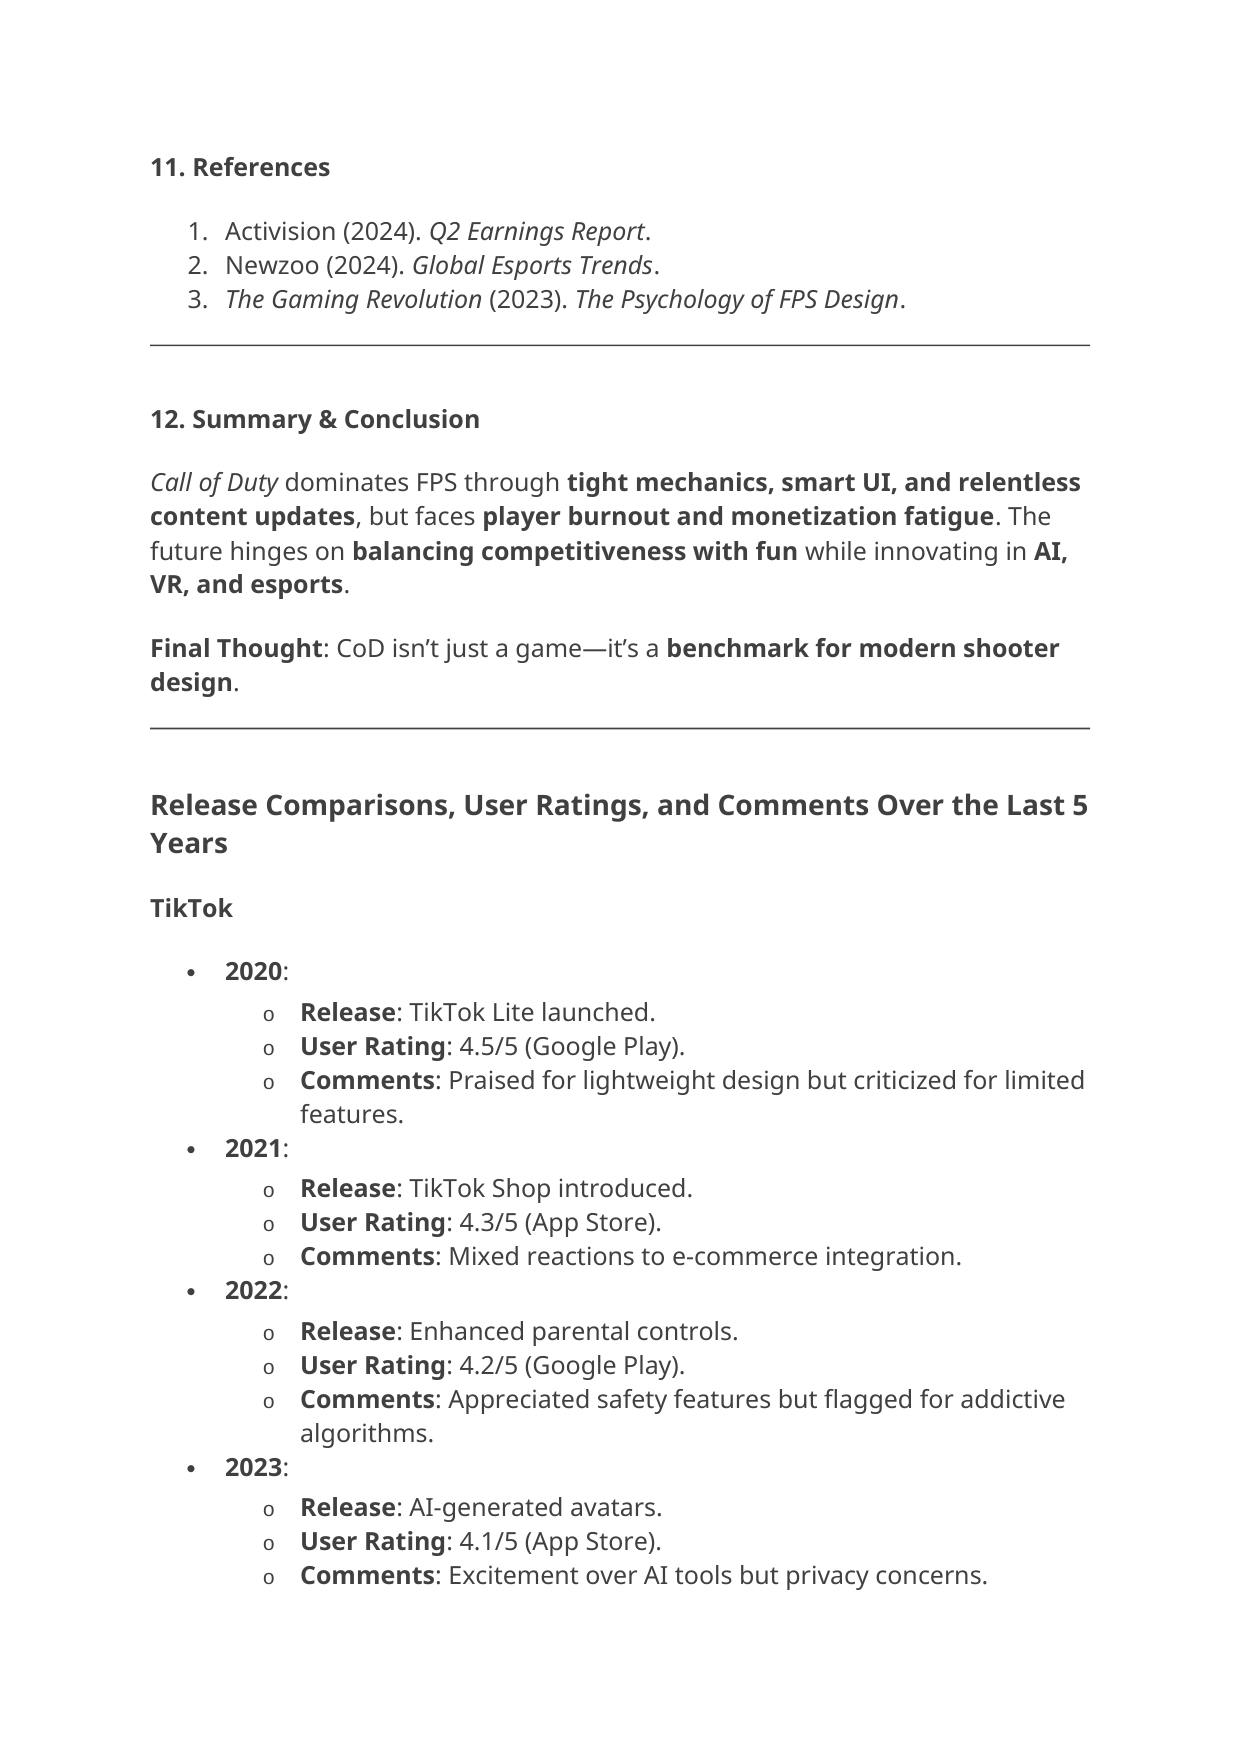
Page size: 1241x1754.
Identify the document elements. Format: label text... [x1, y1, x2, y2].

text 12. Summary & Conclusion [150, 402, 1090, 436]
text Final Thought: CoD isn’t just a game—it’s a benchmark for modern shooter design. [150, 630, 1090, 698]
list Comments: Mixed reactions to e-commerce integration. [262, 1239, 1090, 1273]
list Release: AI-generated avatars. [262, 1490, 1090, 1524]
list User Rating: 4.3/5 (App Store). [262, 1205, 1090, 1239]
list Newzoo (2024). Global Esports Trends. [187, 247, 1090, 281]
list Release: TikTok Lite launched. [262, 994, 1090, 1028]
text Release Comparisons, User Ratings, and Comments Over the Last 5 Years [150, 785, 1090, 862]
list 2021: [187, 1131, 1090, 1164]
list Release: TikTok Shop introduced. [262, 1171, 1090, 1205]
list User Rating: 4.5/5 (Google Play). [262, 1028, 1090, 1062]
list 2020: [187, 954, 1090, 988]
list Comments: Excitement over AI tools but privacy concerns. [262, 1558, 1090, 1592]
list 2022: [187, 1273, 1090, 1307]
list Comments: Appreciated safety features but flagged for addictive algorithms. [262, 1381, 1090, 1449]
text Call of Duty dominates FPS through tight mechanics, smart UI, and relentless content updates, but faces player burnout and monetization fatigue. The future hinges on balancing competitiveness with fun while innovating in AI, VR, and esports. [150, 465, 1090, 601]
list Comments: Praised for lightweight design but criticized for limited features. [262, 1062, 1090, 1131]
text 11. References [150, 150, 1090, 184]
text TikTok [150, 891, 1090, 925]
list The Gaming Revolution (2023). The Psychology of FPS Design. [187, 281, 1090, 315]
list User Rating: 4.1/5 (App Store). [262, 1524, 1090, 1558]
list User Rating: 4.2/5 (Google Play). [262, 1347, 1090, 1381]
list Activision (2024). Q2 Earnings Report. [187, 213, 1090, 247]
list Release: Enhanced parental controls. [262, 1313, 1090, 1347]
list 2023: [187, 1449, 1090, 1484]
